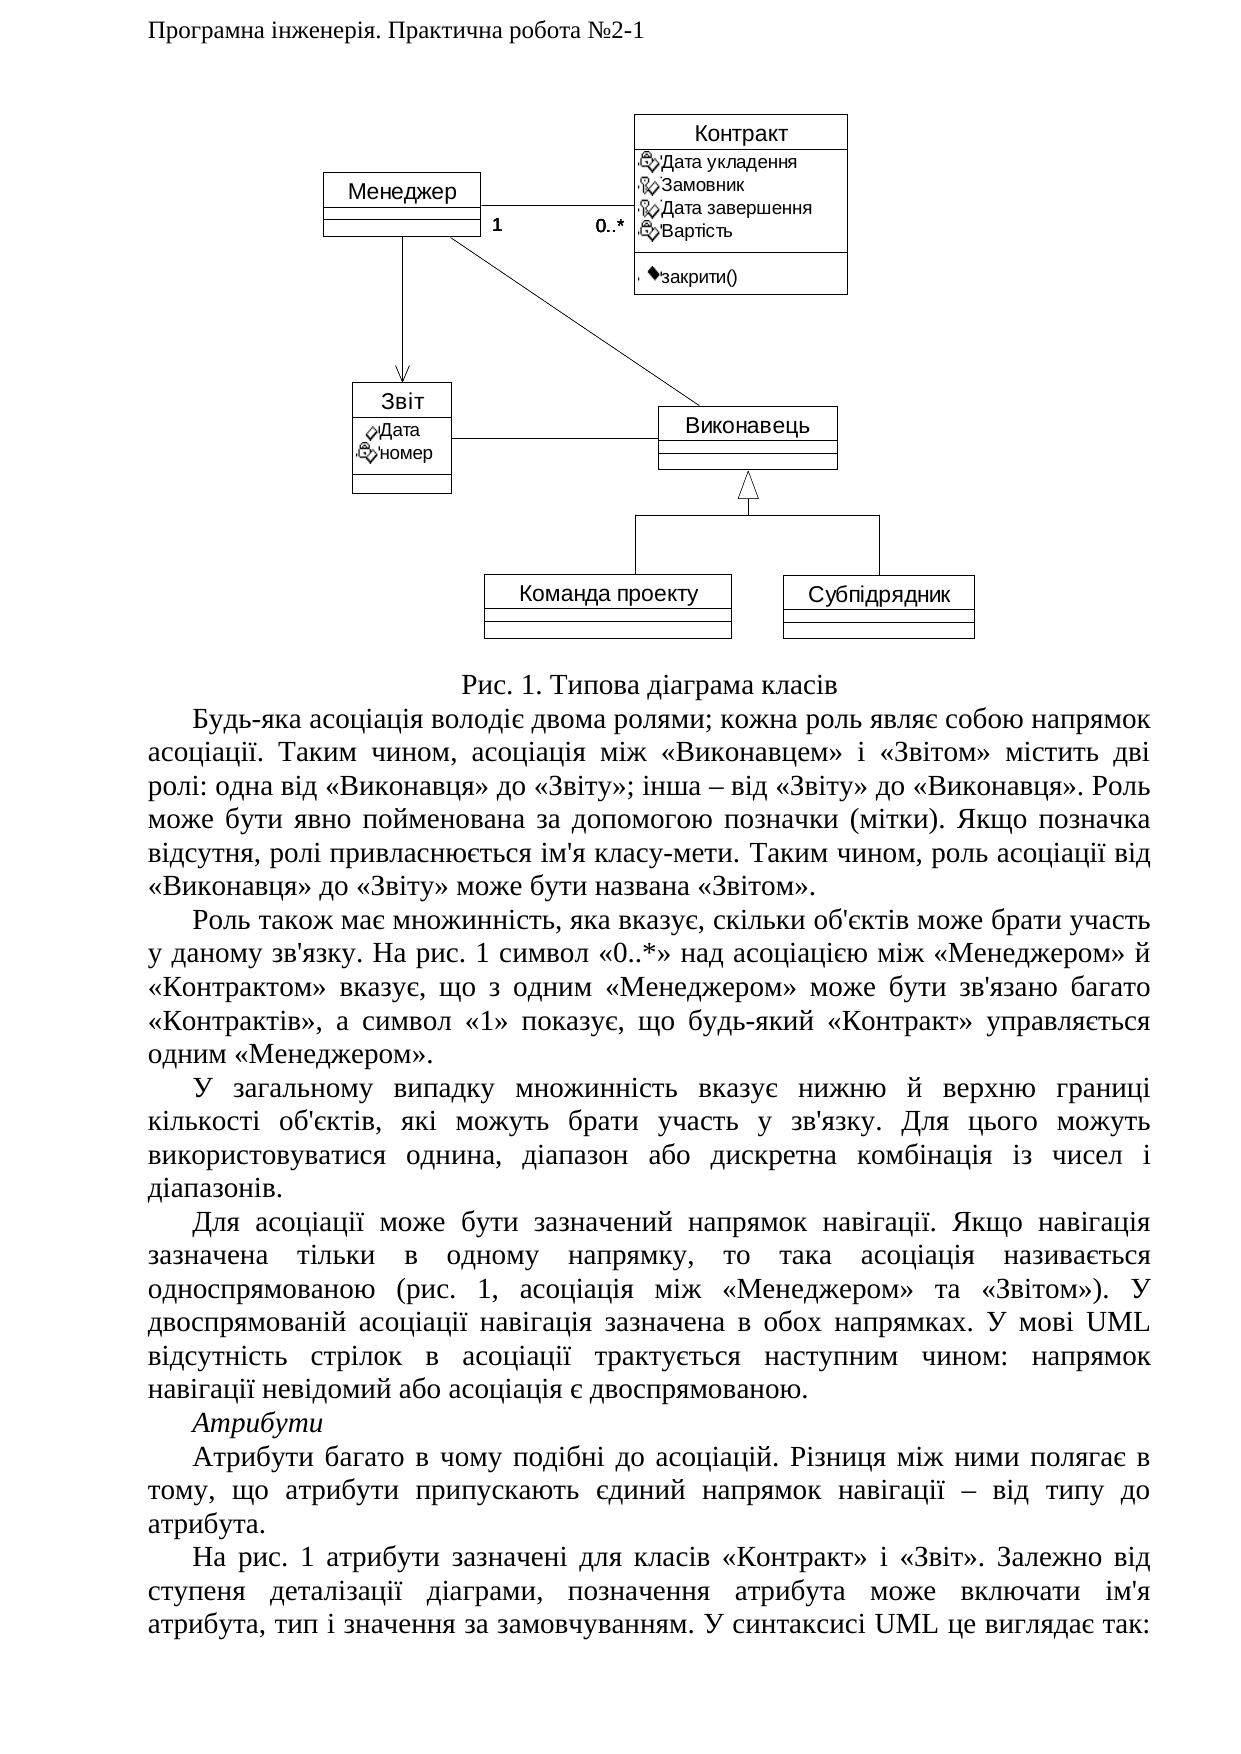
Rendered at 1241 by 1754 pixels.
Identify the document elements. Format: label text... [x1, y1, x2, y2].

text Для асоціації може бути зазначений напрямок навігації. Якщо навігація зазначена тільки в одному напрямку, то така асоціація називається односпрямованою (рис. 1, асоціація між «Менеджером» та «Звітом»). У двоспрямованій асоціації навігація зазначена в обох напрямках. У мові UML відсутність стрілок в асоціації трактується наступним чином: напрямок навігації невідомий або асоціація є двоспрямованою. [148, 1204, 1152, 1405]
text Будь-яка асоціація володіє двома ролями; кожна роль являє собою напрямок асоціації. Таким чином, асоціація між «Виконавцем» і «Звітом» містить дві ролі: одна від «Виконавця» до «Звіту»; інша – від «Звіту» до «Виконавця». Роль може бути явно пойменована за допомогою позначки (мітки). Якщо позначка відсутня, ролі привласнюється ім'я класу-мети. таким чином, роль асоціації від «Виконавця» до «Звіту» може бути названа «Звітом». [148, 701, 1152, 902]
text Атрибути [148, 1405, 1152, 1439]
text У загальному випадку множинність вказує нижню й верхню границі кількості об'єктів, які можуть брати участь у зв'язку. Для цього можуть використовуватися однина, діапазон або дискретна комбінація із чисел і діапазонів. [148, 1070, 1152, 1204]
text Роль також має множинність, яка вказує, скільки об'єктів може брати участь у даному зв'язку. На рис. 1 символ «0..*» над асоціацією між «Менеджером» й «Контрактом» вказує, що з одним «Менеджером» може бути зв'язано багато «Контрактів», а символ «1» показує, що будь-який «Контракт» управляється одним «Менеджером». [148, 902, 1152, 1070]
text Атрибути багато в чому подібні до асоціацій. Різниця між ними полягає в тому, що атрибути припускають єдиний напрямок навігації – від типу до атрибута. [148, 1439, 1152, 1539]
text Рис. 1. Типова діаграма класів [148, 667, 1152, 701]
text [148, 1539, 1152, 1640]
